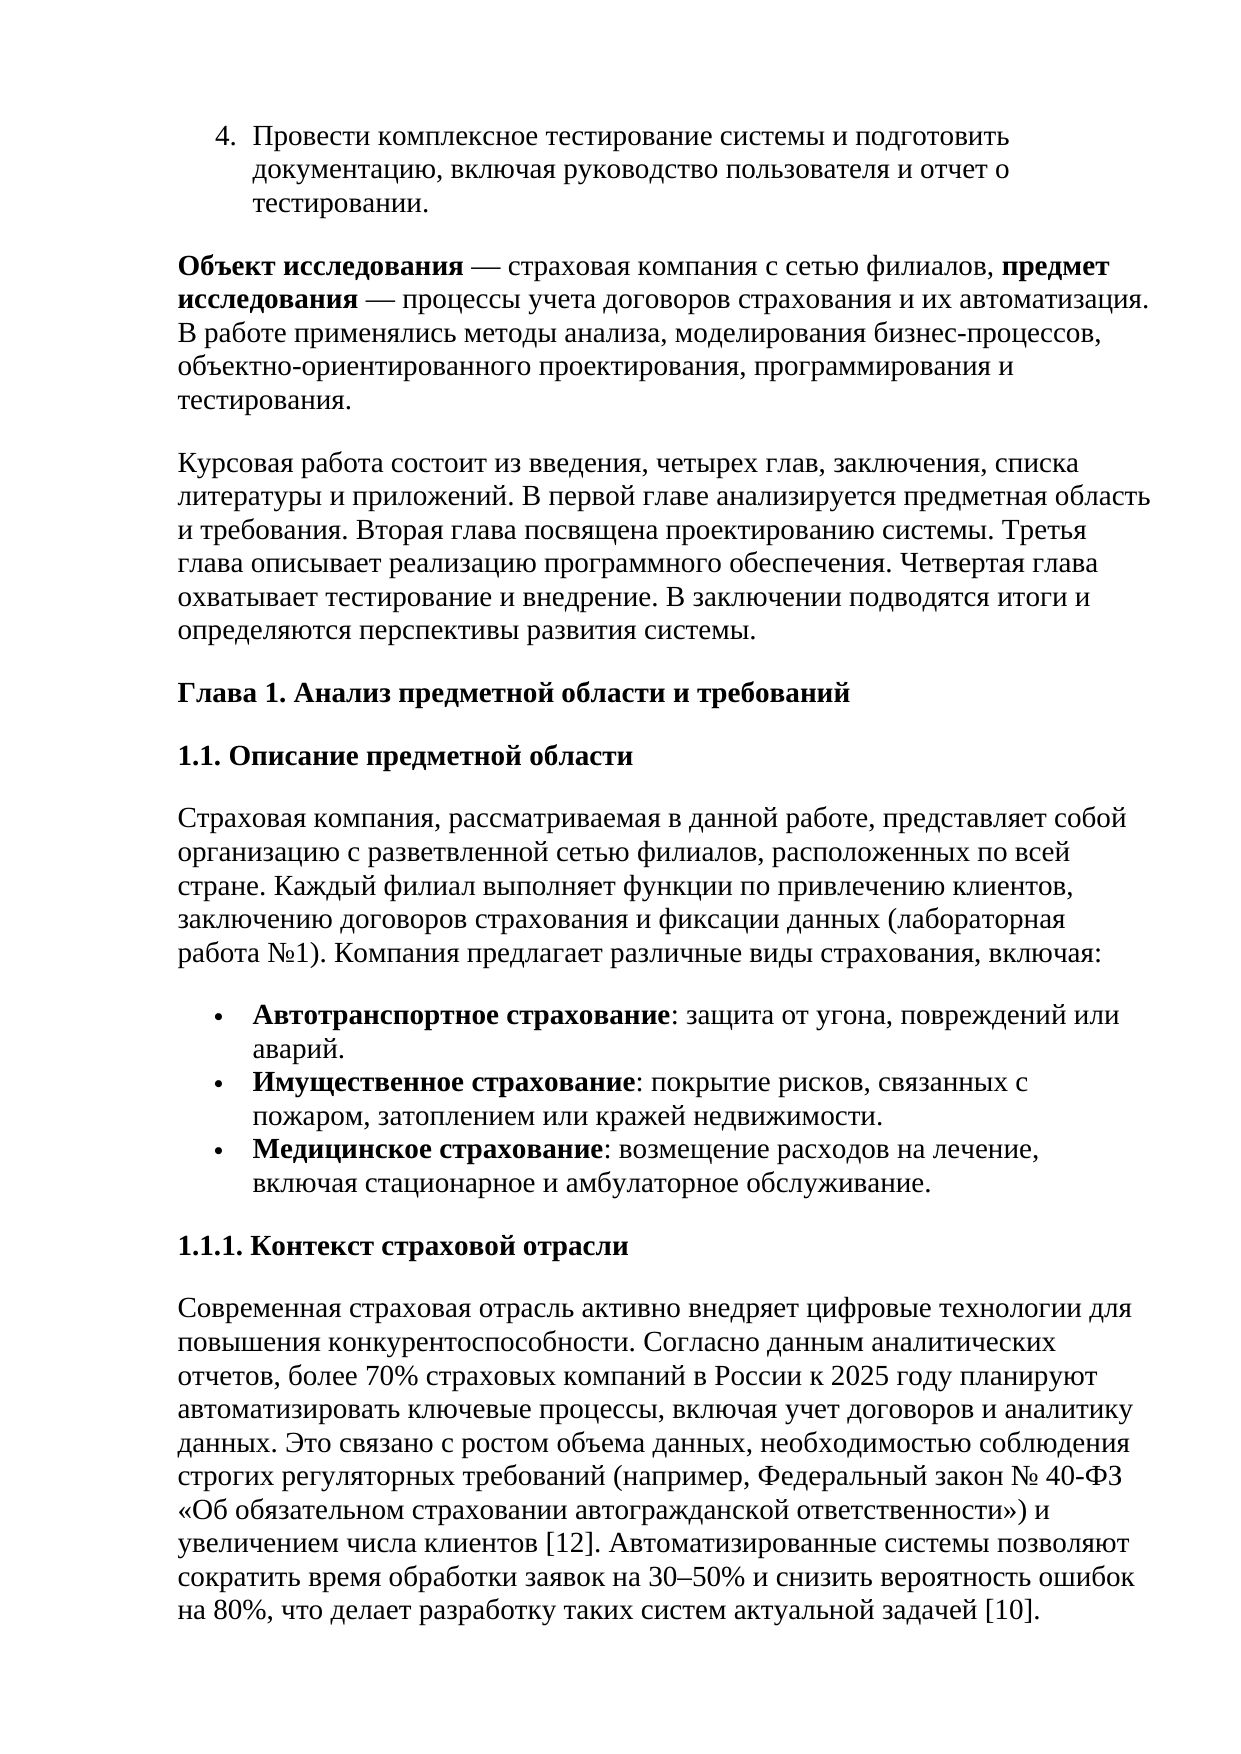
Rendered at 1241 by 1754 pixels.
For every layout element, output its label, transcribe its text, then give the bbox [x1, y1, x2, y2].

text Страховая компания, рассматриваемая в данной работе, представляет собой организацию с разветвленной сетью филиалов, расположенных по всей стране. Каждый филиал выполняет функции по привлечению клиентов, заключению договоров страхования и фиксации данных (лабораторная работа №1). Компания предлагает различные виды страхования, включая: [177, 801, 1152, 968]
list Имущественное страхование: покрытие рисков, связанных с пожаром, затоплением или кражей недвижимости. [215, 1064, 1152, 1132]
text 1.1.1. Контекст страховой отрасли [177, 1228, 1152, 1261]
text Глава 1. Анализ предметной области и требований [177, 675, 1152, 709]
text Курсовая работа состоит из введения, четырех глав, заключения, списка литературы и приложений. В первой главе анализируется предметная область и требования. Вторая глава посвящена проектированию системы. Третья глава описывает реализацию программного обеспечения. Четвертая глава охватывает тестирование и внедрение. В заключении подводятся итоги и определяются перспективы развития системы. [177, 445, 1152, 646]
list Провести комплексное тестирование системы и подготовить документацию, включая руководство пользователя и отчет о тестировании. [215, 118, 1152, 219]
text 1.1. Описание предметной области [177, 738, 1152, 771]
list Автотранспортное страхование: защита от угона, повреждений или аварий. [215, 997, 1152, 1064]
text Объект исследования — страховая компания с сетью филиалов, предмет исследования — процессы учета договоров страхования и их автоматизация. В работе применялись методы анализа, моделирования бизнес-процессов, объектно-ориентированного проектирования, программирования и тестирования. [177, 248, 1152, 416]
list Медицинское страхование: возмещение расходов на лечение, включая стационарное и амбулаторное обслуживание. [215, 1132, 1152, 1199]
text Современная страховая отрасль активно внедряет цифровые технологии для повышения конкурентоспособности. Согласно данным аналитических отчетов, более 70% страховых компаний в России к 2025 году планируют автоматизировать ключевые процессы, включая учет договоров и аналитику данных. Это связано с ростом объема данных, необходимостью соблюдения строгих регуляторных требований (например, Федеральный закон № 40-ФЗ «Об обязательном страховании автогражданской ответственности») и увеличением числа клиентов [12]. Автоматизированные системы позволяют сократить время обработки заявок на 30–50% и снизить вероятность ошибок на 80%, что делает разработку таких систем актуальной задачей [10]. [177, 1291, 1152, 1626]
